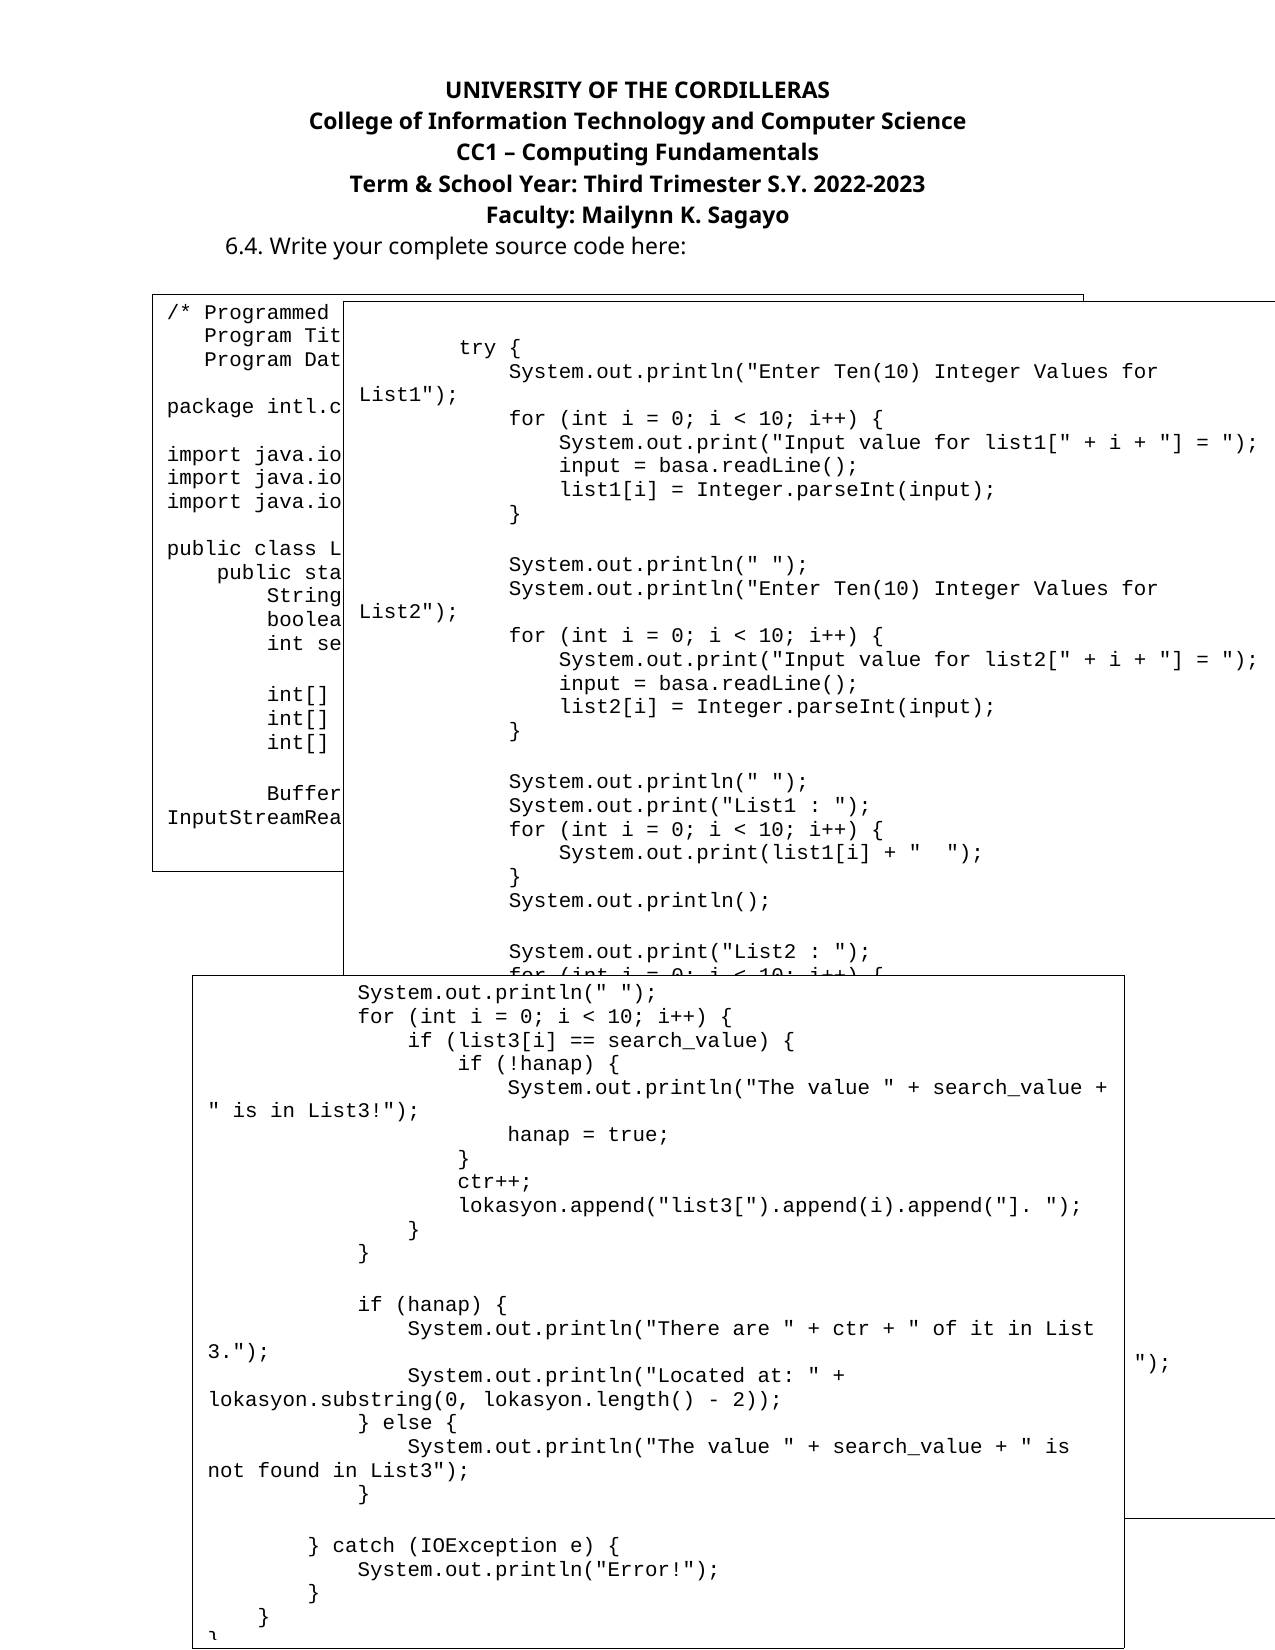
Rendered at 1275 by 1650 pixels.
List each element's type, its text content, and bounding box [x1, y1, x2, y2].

text 6.4. Write your complete source code here: [150, 230, 1125, 261]
